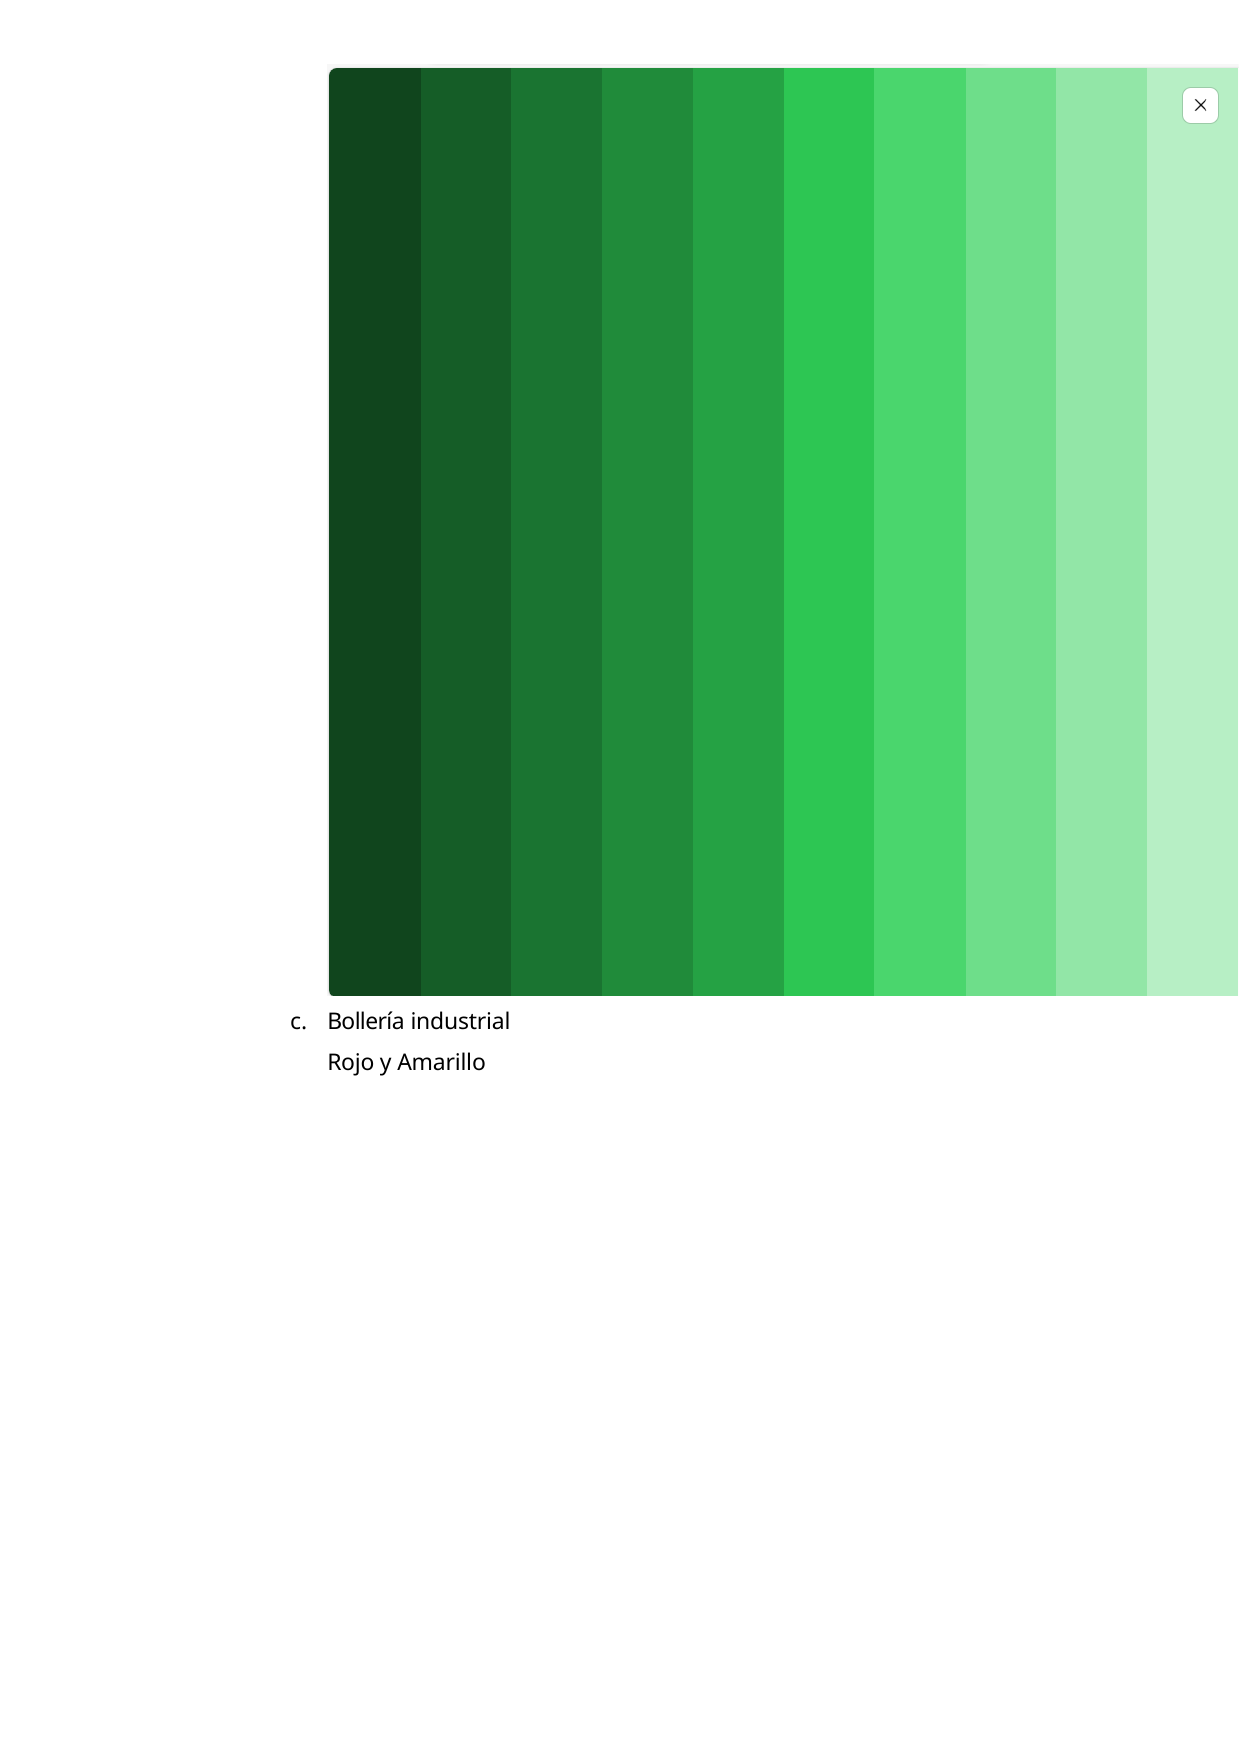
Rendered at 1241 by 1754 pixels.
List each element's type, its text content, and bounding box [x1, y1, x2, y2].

picture [327, 64, 1239, 996]
list Bollería industrial [290, 1005, 1078, 1036]
list Rojo y Amarillo [327, 1046, 1078, 1077]
